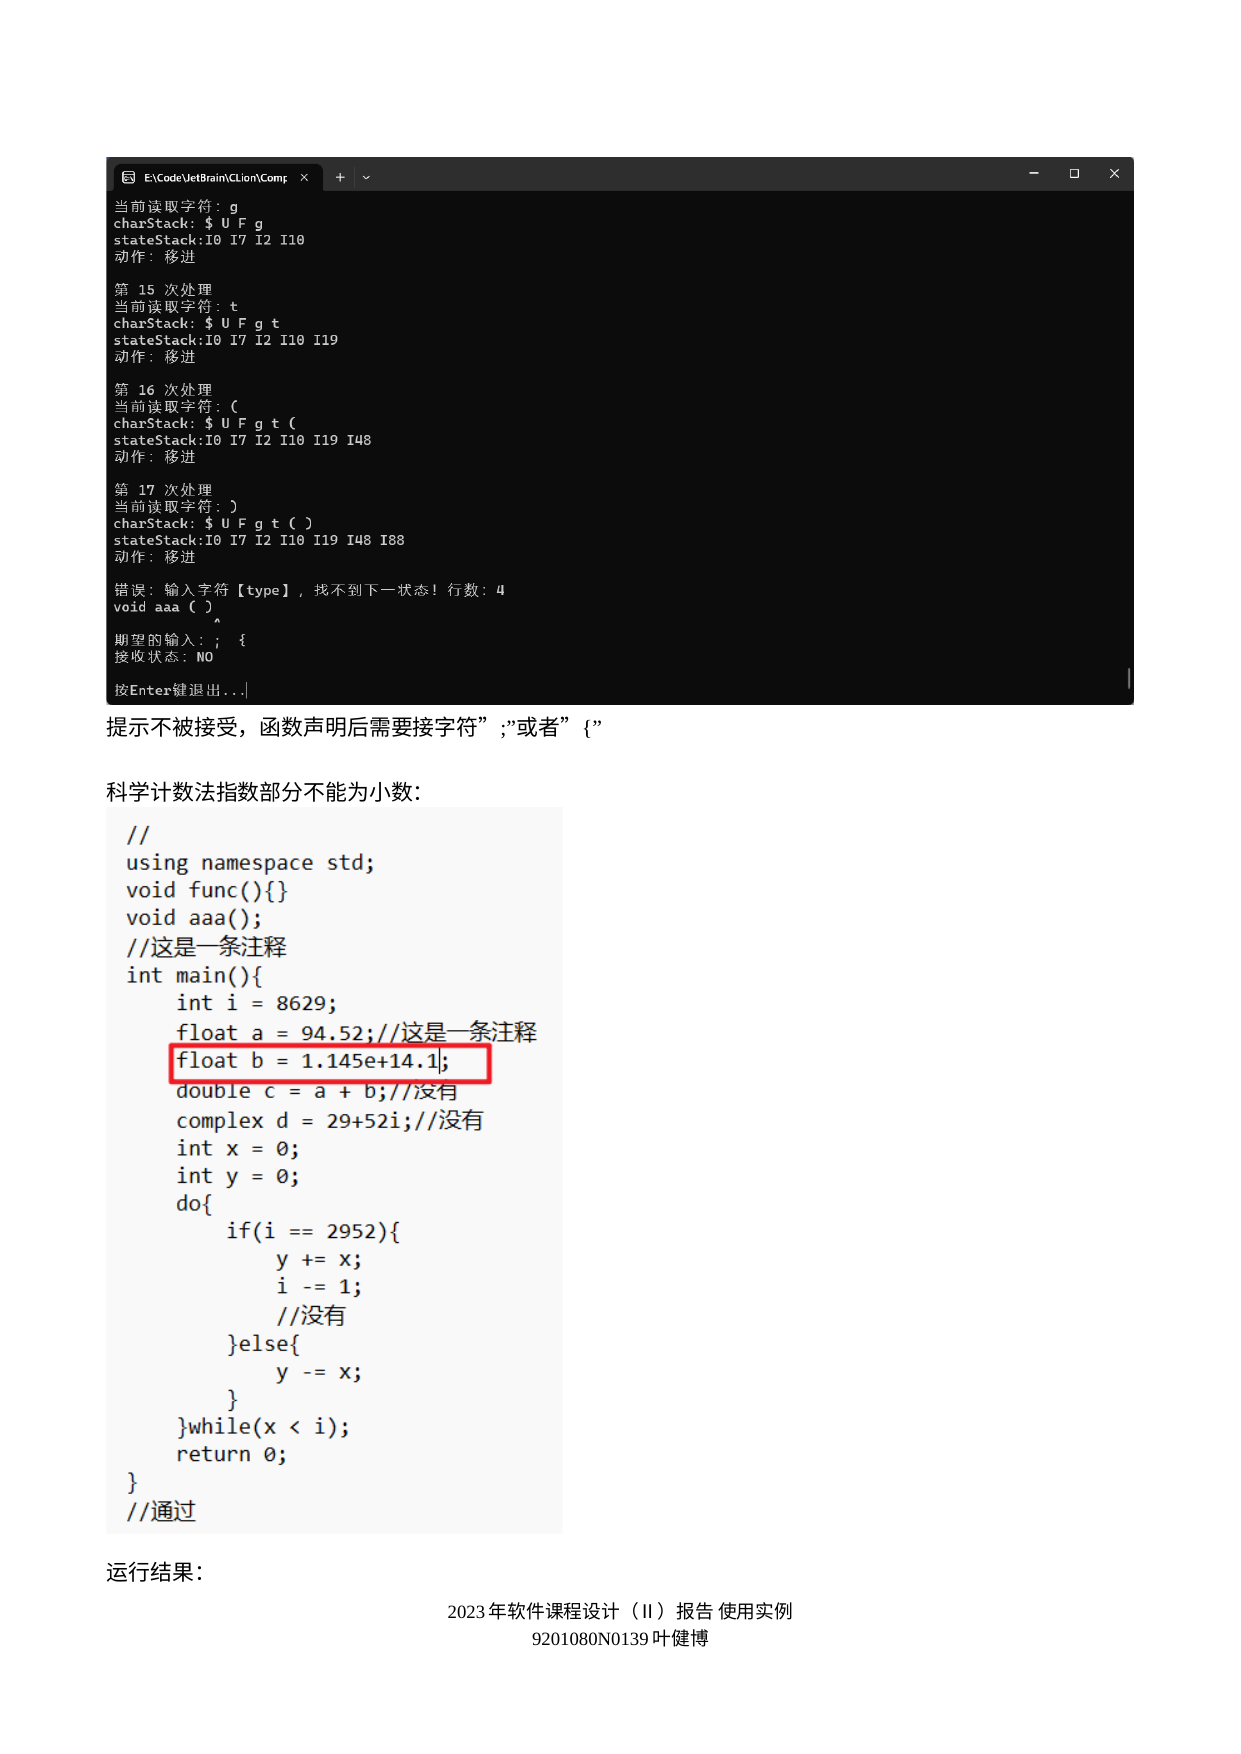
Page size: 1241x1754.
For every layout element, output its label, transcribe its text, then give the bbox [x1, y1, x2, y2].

text 提示不被接受，函数声明后需要接字符”;”或者”{” [106, 709, 1134, 742]
picture [106, 157, 1134, 705]
text 运行结果： [106, 1554, 1134, 1587]
picture [106, 807, 563, 1534]
text 科学计数法指数部分不能为小数： [106, 774, 1134, 807]
